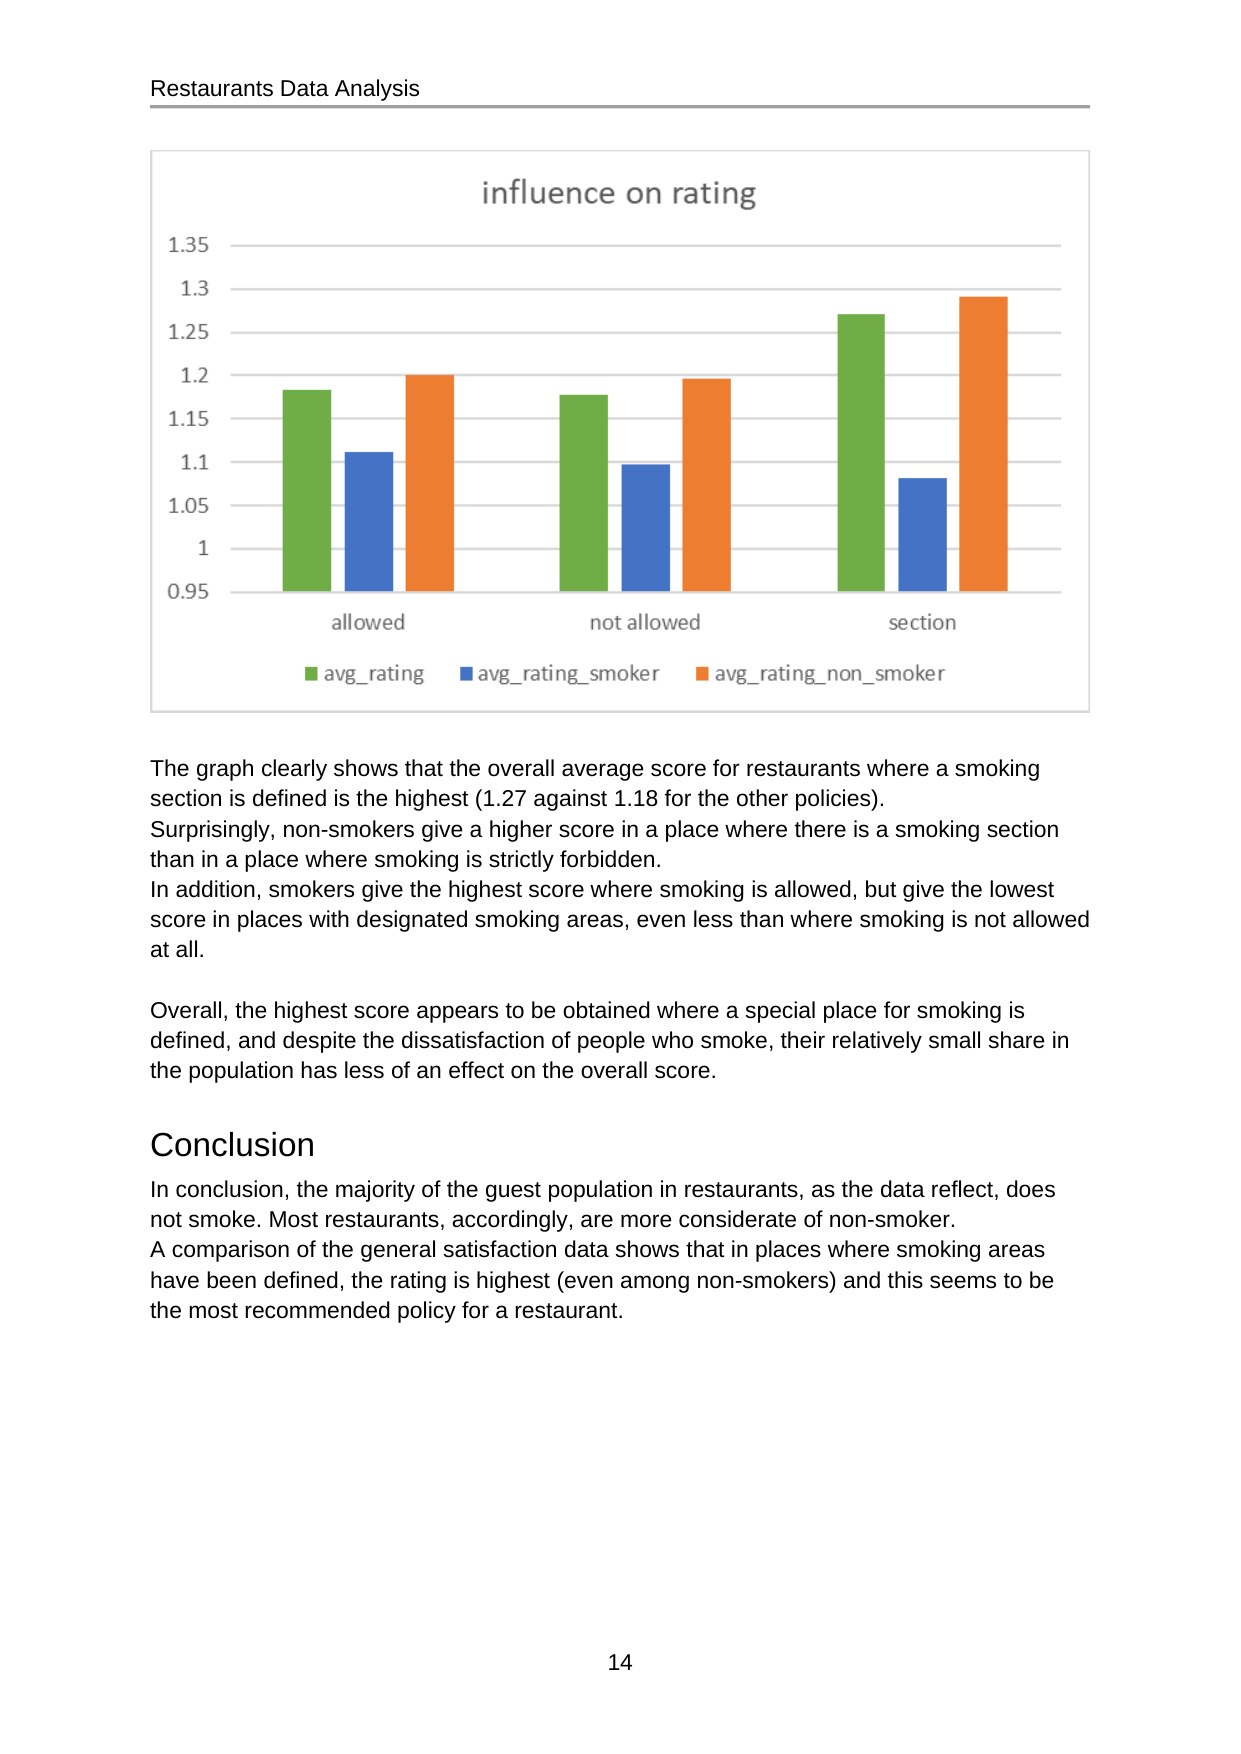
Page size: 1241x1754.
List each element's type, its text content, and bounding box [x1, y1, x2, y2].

text A comparison of the general satisfaction data shows that in places where smoking areas have been defined, the rating is highest (even among non-smokers) and this seems to be the most recommended policy for a restaurant. [150, 1236, 1090, 1323]
subtitle Conclusion [150, 1125, 1090, 1163]
picture [150, 150, 1091, 713]
text Surprisingly, non-smokers give a higher score in a place where there is a smoking section than in a place where smoking is strictly forbidden. [150, 816, 1090, 872]
text In addition, smokers give the highest score where smoking is allowed, but give the lowest score in places with designated smoking areas, even less than where smoking is not allowed at all. [150, 876, 1090, 963]
text Overall, the highest score appears to be obtained where a special place for smoking is defined, and despite the dissatisfaction of people who smoke, their relatively small share in the population has less of an effect on the overall score. [150, 997, 1090, 1084]
text The graph clearly shows that the overall average score for restaurants where a smoking section is defined is the highest (1.27 against 1.18 for the other policies). [150, 755, 1090, 812]
text In conclusion, the majority of the guest population in restaurants, as the data reflect, does not smoke. Most restaurants, accordingly, are more considerate of non-smoker. [150, 1176, 1090, 1232]
